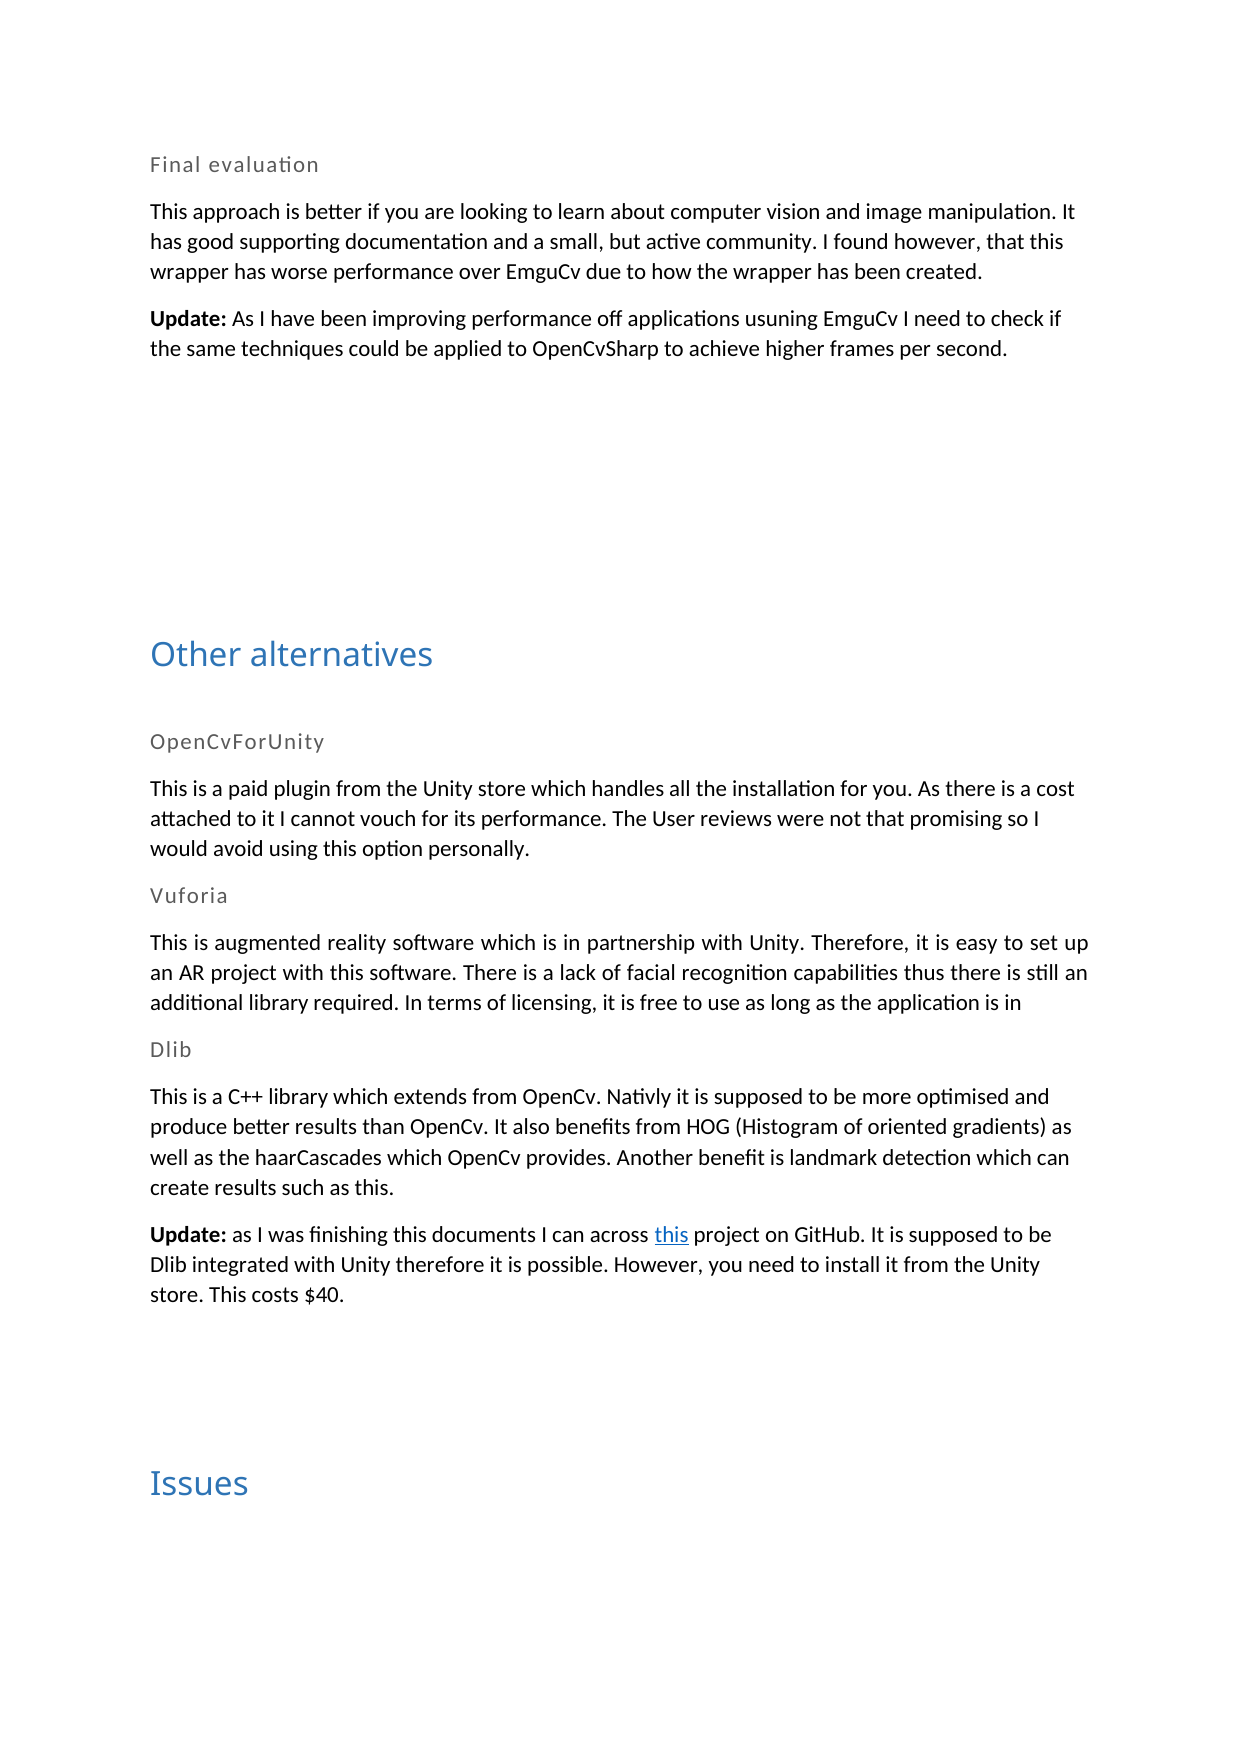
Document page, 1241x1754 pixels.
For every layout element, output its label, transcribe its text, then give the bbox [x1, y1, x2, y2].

text This is a paid plugin from the Unity store which handles all the installation for you. As there is a cost attached to it I cannot vouch for its performance. The User reviews were not that promising so I would avoid using this option personally. [150, 774, 1090, 862]
subtitle Dlib [150, 1035, 1090, 1063]
subtitle Final evaluation [150, 150, 1090, 178]
text This is a C++ library which extends from OpenCv. Nativly it is supposed to be more optimised and produce better results than OpenCv. It also benefits from HOG (Histogram of oriented gradients) as well as the haarCascades which OpenCv provides. Another benefit is landmark detection which can create results such as this. [150, 1082, 1090, 1201]
subtitle Other alternatives [150, 631, 1090, 677]
text This approach is better if you are looking to learn about computer vision and image manipulation. It has good supporting documentation and a small, but active community. I found however, that this wrapper has worse performance over EmguCv due to how the wrapper has been created. [150, 197, 1090, 285]
text This is augmented reality software which is in partnership with Unity. Therefore, it is easy to set up an AR project with this software. There is a lack of facial recognition capabilities thus there is still an additional library required. In terms of licensing, it is free to use as long as the application is in [150, 986, 1090, 1017]
text Update: as I was finishing this documents I can across this project on GitHub. It is supposed to be Dlib integrated with Unity therefore it is possible. However, you need to install it from the Unity store. This costs $40. [150, 1220, 1090, 1308]
text Update: As I have been improving performance off applications usuning EmguCv I need to check if the same techniques could be applied to OpenCvSharp to achieve higher frames per second. [150, 304, 1090, 362]
subtitle Issues [150, 1459, 1090, 1505]
subtitle OpenCvForUnity [150, 727, 1090, 755]
subtitle Vuforia [150, 881, 1090, 909]
